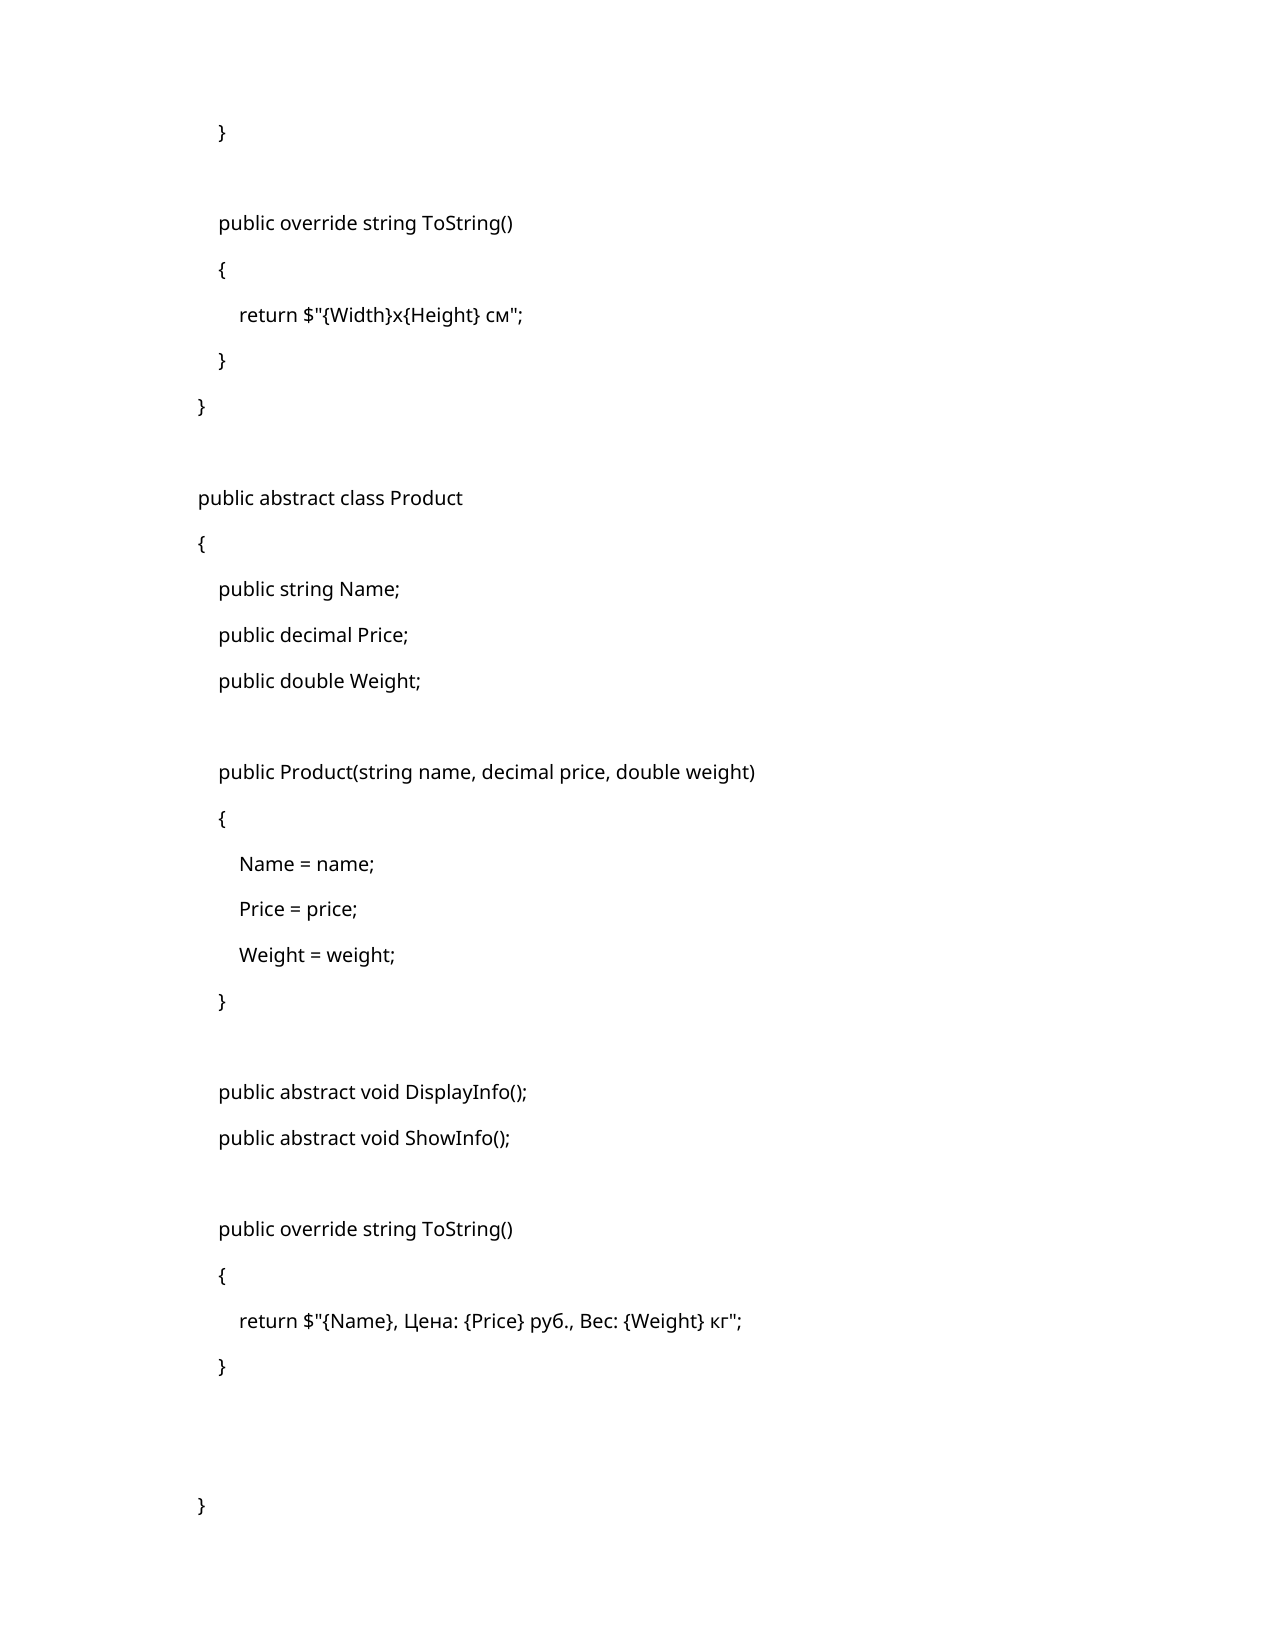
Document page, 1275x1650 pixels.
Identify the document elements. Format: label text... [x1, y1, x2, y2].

text public string Name; [177, 575, 1186, 602]
text } [177, 987, 1186, 1014]
text } [177, 1353, 1186, 1380]
text public abstract void ShowInfo(); [177, 1124, 1186, 1151]
text return $"{Width}x{Height} см"; [177, 301, 1186, 328]
text } [177, 347, 1186, 374]
text public override string ToString() [177, 209, 1186, 237]
text } [177, 392, 1186, 419]
text return $"{Name}, Цена: {Price} руб., Вес: {Weight} кг"; [177, 1307, 1186, 1334]
text { [177, 530, 1186, 557]
text public double Weight; [177, 667, 1186, 694]
text Price = price; [177, 896, 1186, 922]
text { [177, 804, 1186, 831]
text Weight = weight; [177, 941, 1186, 968]
text public abstract class Product [177, 484, 1186, 511]
text } [177, 1491, 1186, 1518]
text public decimal Price; [177, 621, 1186, 648]
text } [177, 118, 1186, 145]
text public override string ToString() [177, 1216, 1186, 1243]
text { [177, 1261, 1186, 1288]
text Name = name; [177, 850, 1186, 877]
text { [177, 255, 1186, 282]
text public abstract void DisplayInfo(); [177, 1078, 1186, 1105]
text public Product(string name, decimal price, double weight) [177, 758, 1186, 785]
